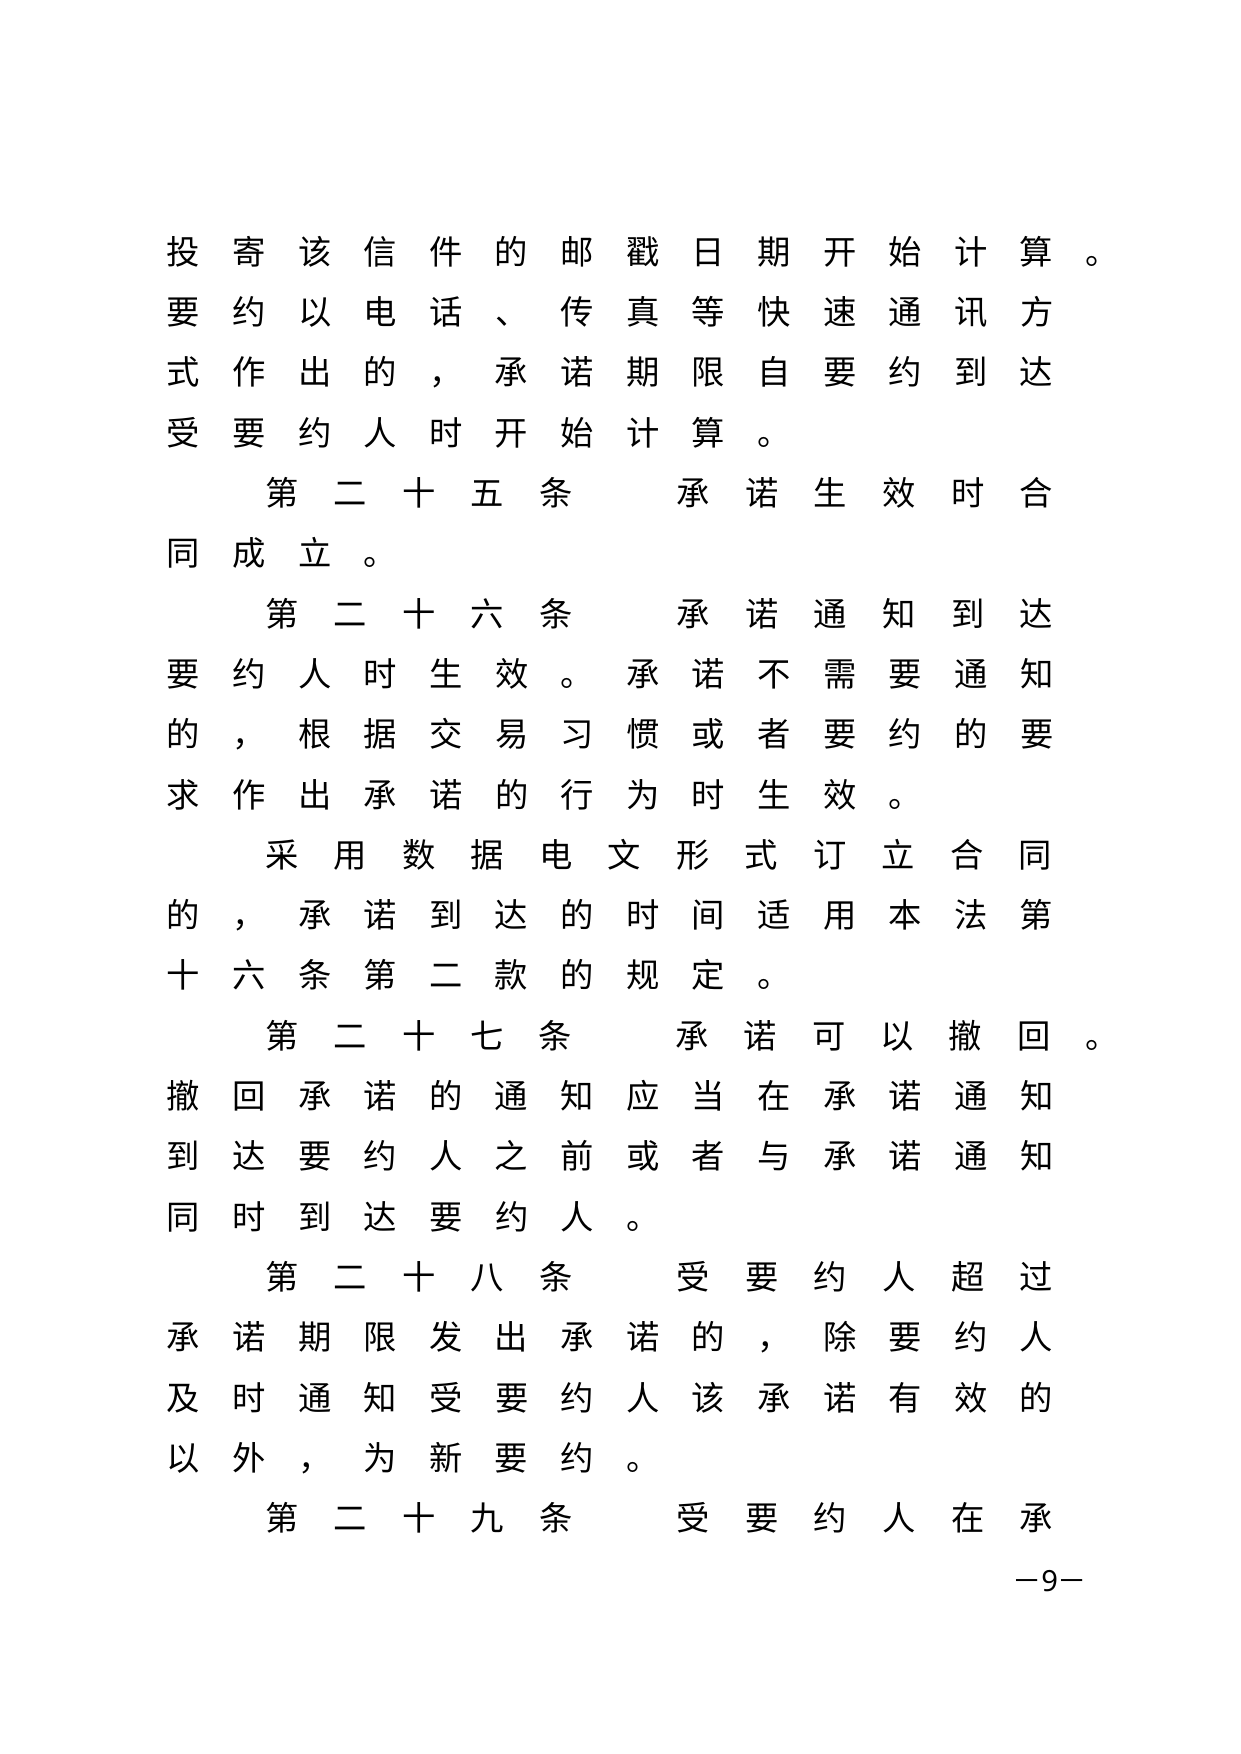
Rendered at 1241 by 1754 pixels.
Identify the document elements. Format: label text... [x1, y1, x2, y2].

text 第二十九条 受要约人在承诺期限内发出承诺，按照通常情形能够及时到达要约人，但因其他原因承诺到达要约人时超过承诺期限的，除要约人及时通知受要约人因承诺超过期限不接受该承诺的以外，该承诺有效。 [167, 1486, 1085, 1546]
text 第二十五条 承诺生效时合同成立。 [167, 461, 1085, 581]
text 采用数据电文形式订立合同的，承诺到达的时间适用本法第十六条第二款的规定。 [167, 823, 1085, 1003]
text 第二十六条 承诺通知到达要约人时生效。承诺不需要通知的，根据交易习惯或者要约的要求作出承诺的行为时生效。 [167, 581, 1085, 823]
text 第二十八条 受要约人超过承诺期限发出承诺的，除要约人及时通知受要约人该承诺有效的以外，为新要约。 [167, 1245, 1085, 1486]
text 第二十四条 要约以信件或者电报作出的，承诺期限自信件载明的日期或者电报交发之日开始计算。信件未载明日期的，自投寄该信件的邮戳日期开始计算。要约以电话、传真等快速通讯方式作出的，承诺期限自要约到达受要约人时开始计算。 [167, 219, 1085, 461]
text 第二十七条 承诺可以撤回。撤回承诺的通知应当在承诺通知到达要约人之前或者与承诺通知同时到达要约人。 [167, 1003, 1085, 1245]
